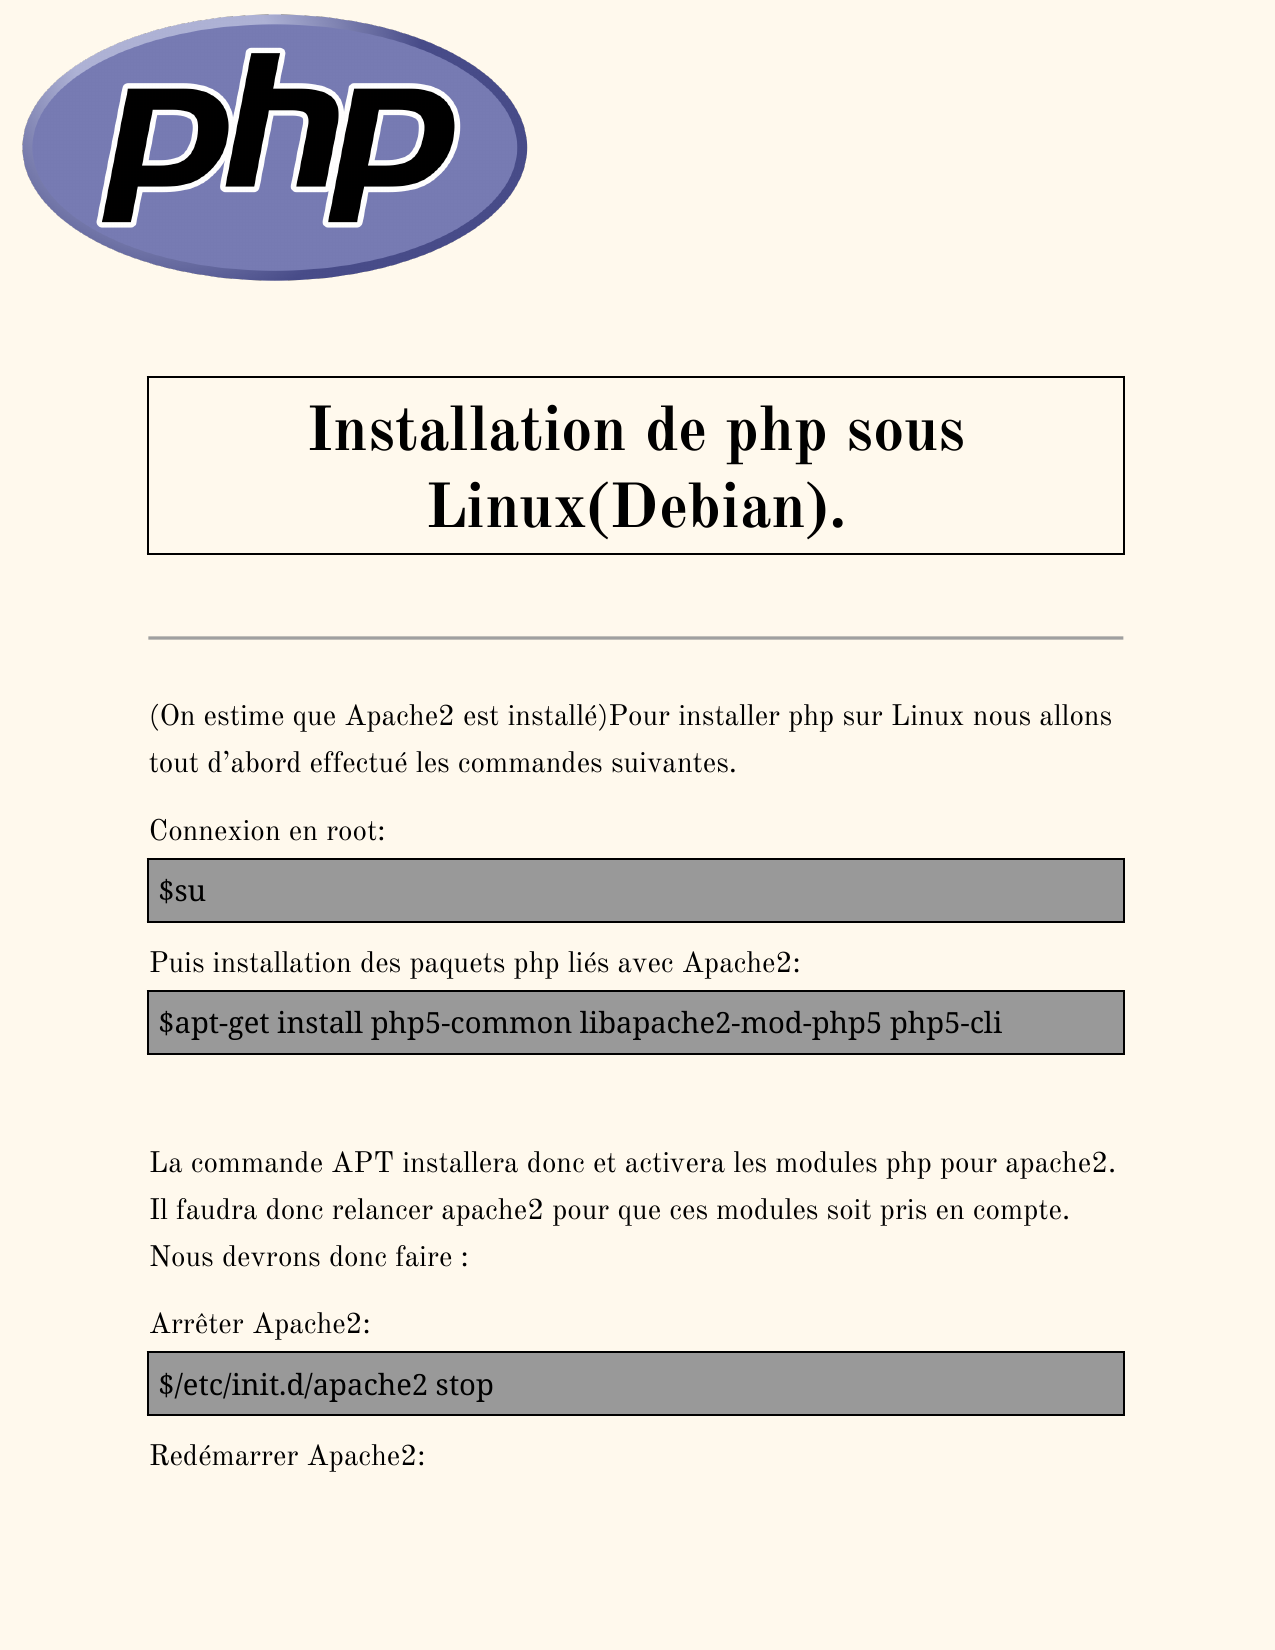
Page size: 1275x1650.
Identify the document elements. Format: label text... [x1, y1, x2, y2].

table_header $apt-get install php5-common libapache2-mod-php5 php5-cli [149, 992, 1123, 1053]
text Redémarrer Apache2: [148, 1437, 1127, 1473]
table_header $/etc/init.d/apache2 stop [149, 1353, 1123, 1414]
text Puis installation des paquets php liés avec Apache2: [148, 943, 1127, 979]
text Arrêter Apache2: [148, 1304, 1127, 1341]
table_header $su [149, 860, 1123, 921]
text La commande APT installera donc et activera les modules php pour apache2. Il faudra donc relancer apache2 pour que ces modules soit pris en compte. Nous devrons donc faire : [148, 1143, 1127, 1273]
table_header Installation de php sous Linux(Debian). [149, 378, 1123, 553]
text (On estime que Apache2 est installé)Pour installer php sur Linux nous allons tout d’abord effectué les commandes suivantes. [148, 697, 1127, 779]
text Connexion en root: [148, 811, 1127, 847]
picture [15, 7, 534, 288]
